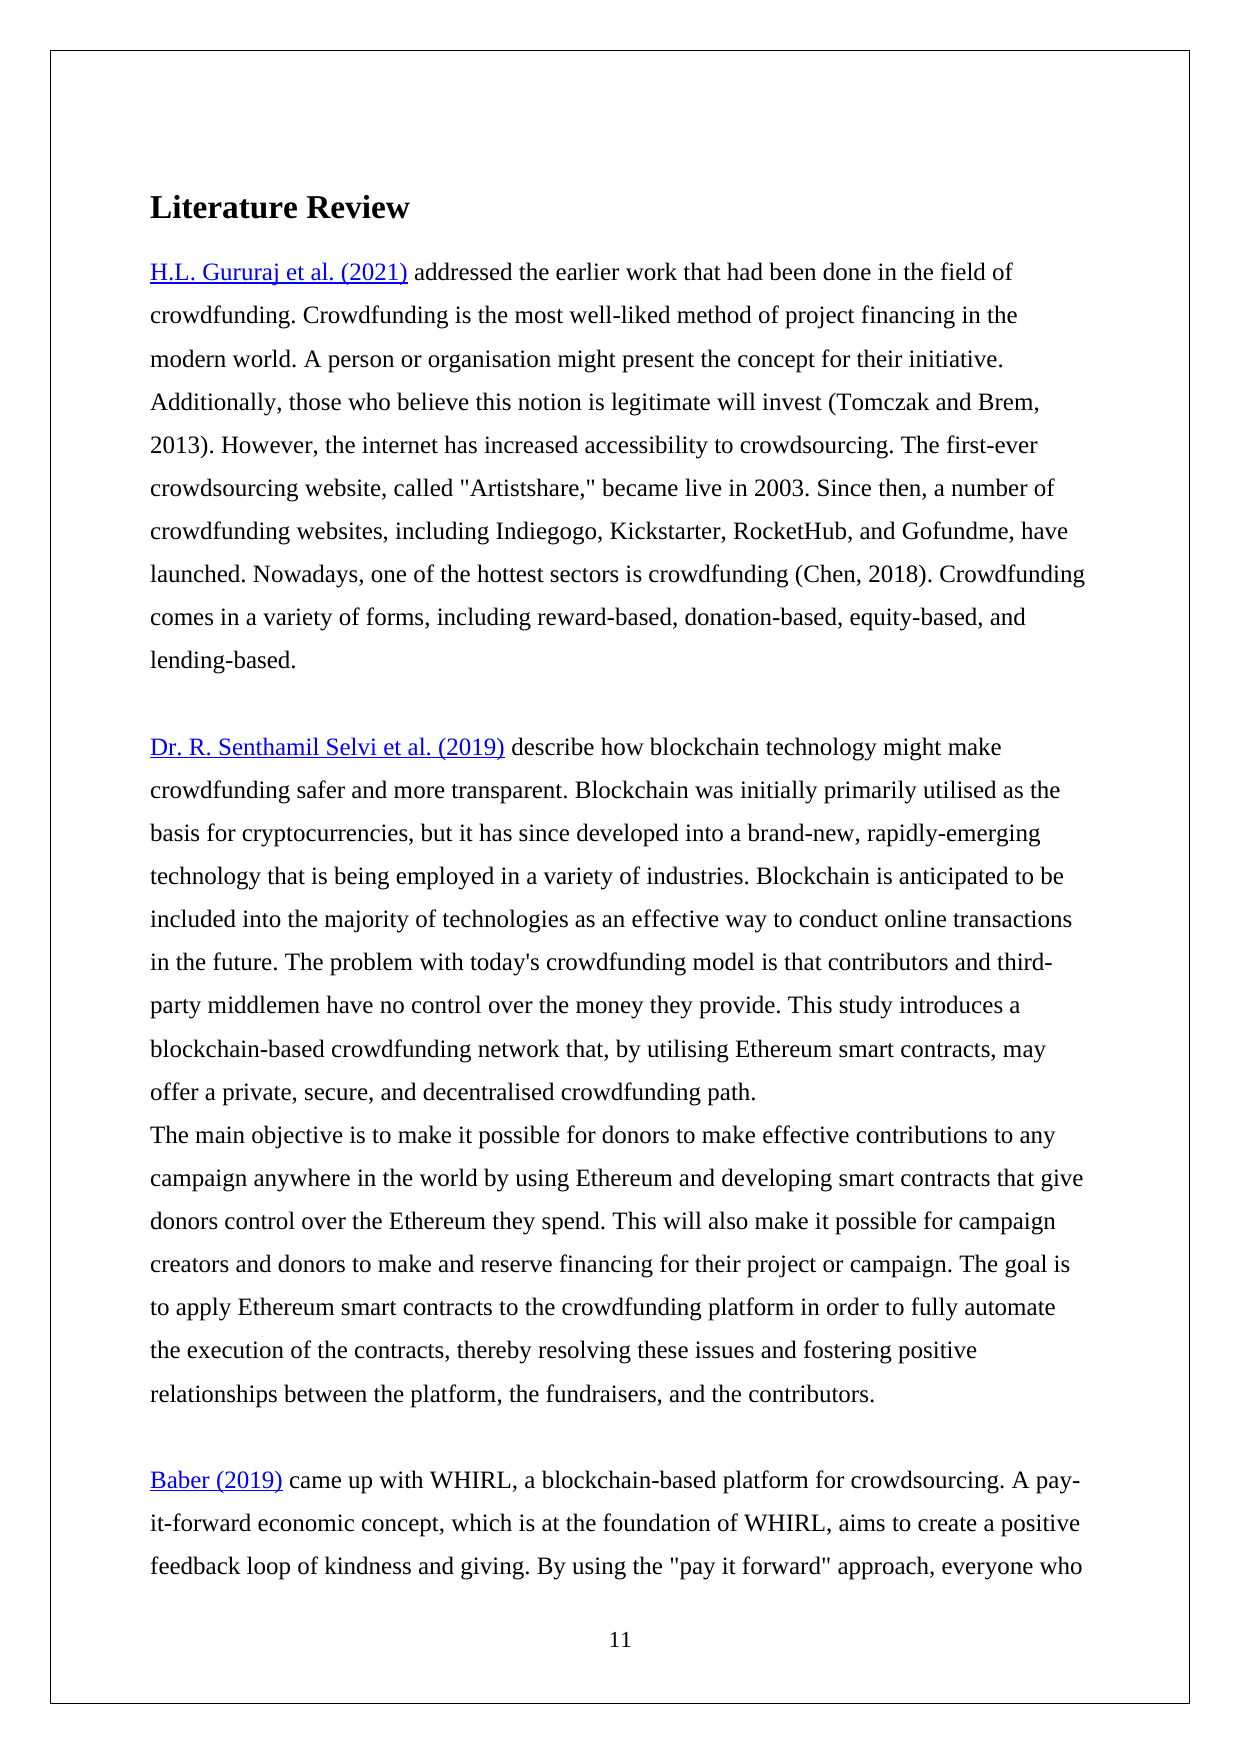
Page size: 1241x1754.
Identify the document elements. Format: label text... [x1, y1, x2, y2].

text H.L. Gururaj et al. (2021) addressed the earlier work that had been done in the field of crowdfunding. Crowdfunding is the most well-liked method of project financing in the modern world. A person or organisation might present the concept for their initiative. Additionally, those who believe this notion is legitimate will invest (Tomczak and Brem, 2013). However, the internet has increased accessibility to crowdsourcing. The first-ever crowdsourcing website, called "Artistshare," became live in 2003. Since then, a number of crowdfunding websites, including Indiegogo, Kickstarter, RocketHub, and Gofundme, have launched. Nowadays, one of the hottest sectors is crowdfunding (Chen, 2018). Crowdfunding comes in a variety of forms, including reward-based, donation-based, equity-based, and lending-based. [150, 257, 1090, 674]
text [150, 1465, 1090, 1580]
text Literature Review [150, 187, 1090, 226]
text Dr. R. Senthamil Selvi et al. (2019) describe how blockchain technology might make crowdfunding safer and more transparent. Blockchain was initially primarily utilised as the basis for cryptocurrencies, but it has since developed into a brand-new, rapidly-emerging technology that is being employed in a variety of industries. Blockchain is anticipated to be included into the majority of technologies as an effective way to conduct online transactions in the future. The problem with today's crowdfunding model is that contributors and third-party middlemen have no control over the money they provide. This study introduces a blockchain-based crowdfunding network that, by utilising Ethereum smart contracts, may offer a private, secure, and decentralised crowdfunding path. [150, 732, 1090, 1106]
text The main objective is to make it possible for donors to make effective contributions to any campaign anywhere in the world by using Ethereum and developing smart contracts that give donors control over the Ethereum they spend. This will also make it possible for campaign creators and donors to make and reserve financing for their project or campaign. The goal is to apply Ethereum smart contracts to the crowdfunding platform in order to fully automate the execution of the contracts, thereby resolving these issues and fostering positive relationships between the platform, the fundraisers, and the contributors. [150, 1120, 1090, 1407]
